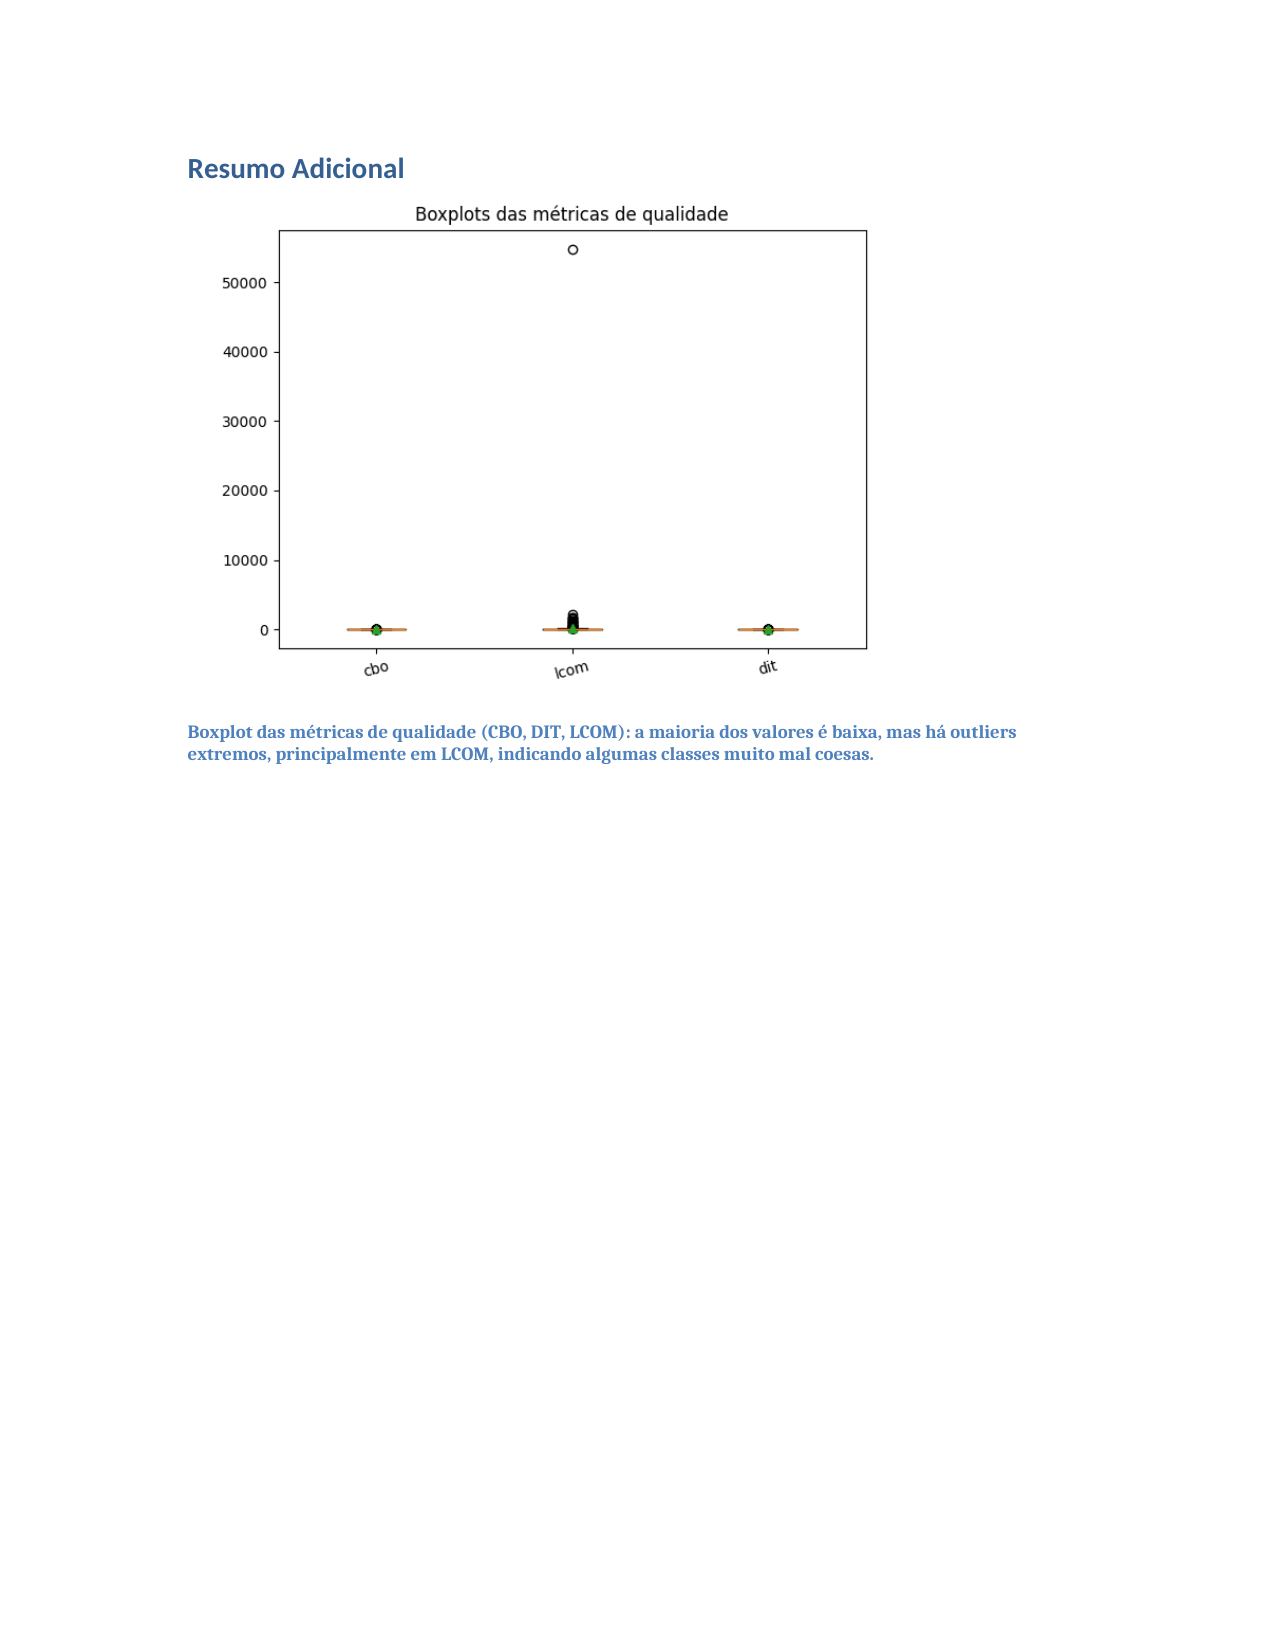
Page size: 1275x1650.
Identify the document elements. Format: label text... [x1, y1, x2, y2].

subtitle Resumo Adicional [187, 150, 1087, 186]
text Boxplot das métricas de qualidade (CBO, DIT, LCOM): a maioria dos valores é baixa, mas há outliers extremos, principalmente em LCOM, indicando algumas classes muito mal coesas. [187, 722, 1087, 765]
picture [206, 191, 882, 698]
